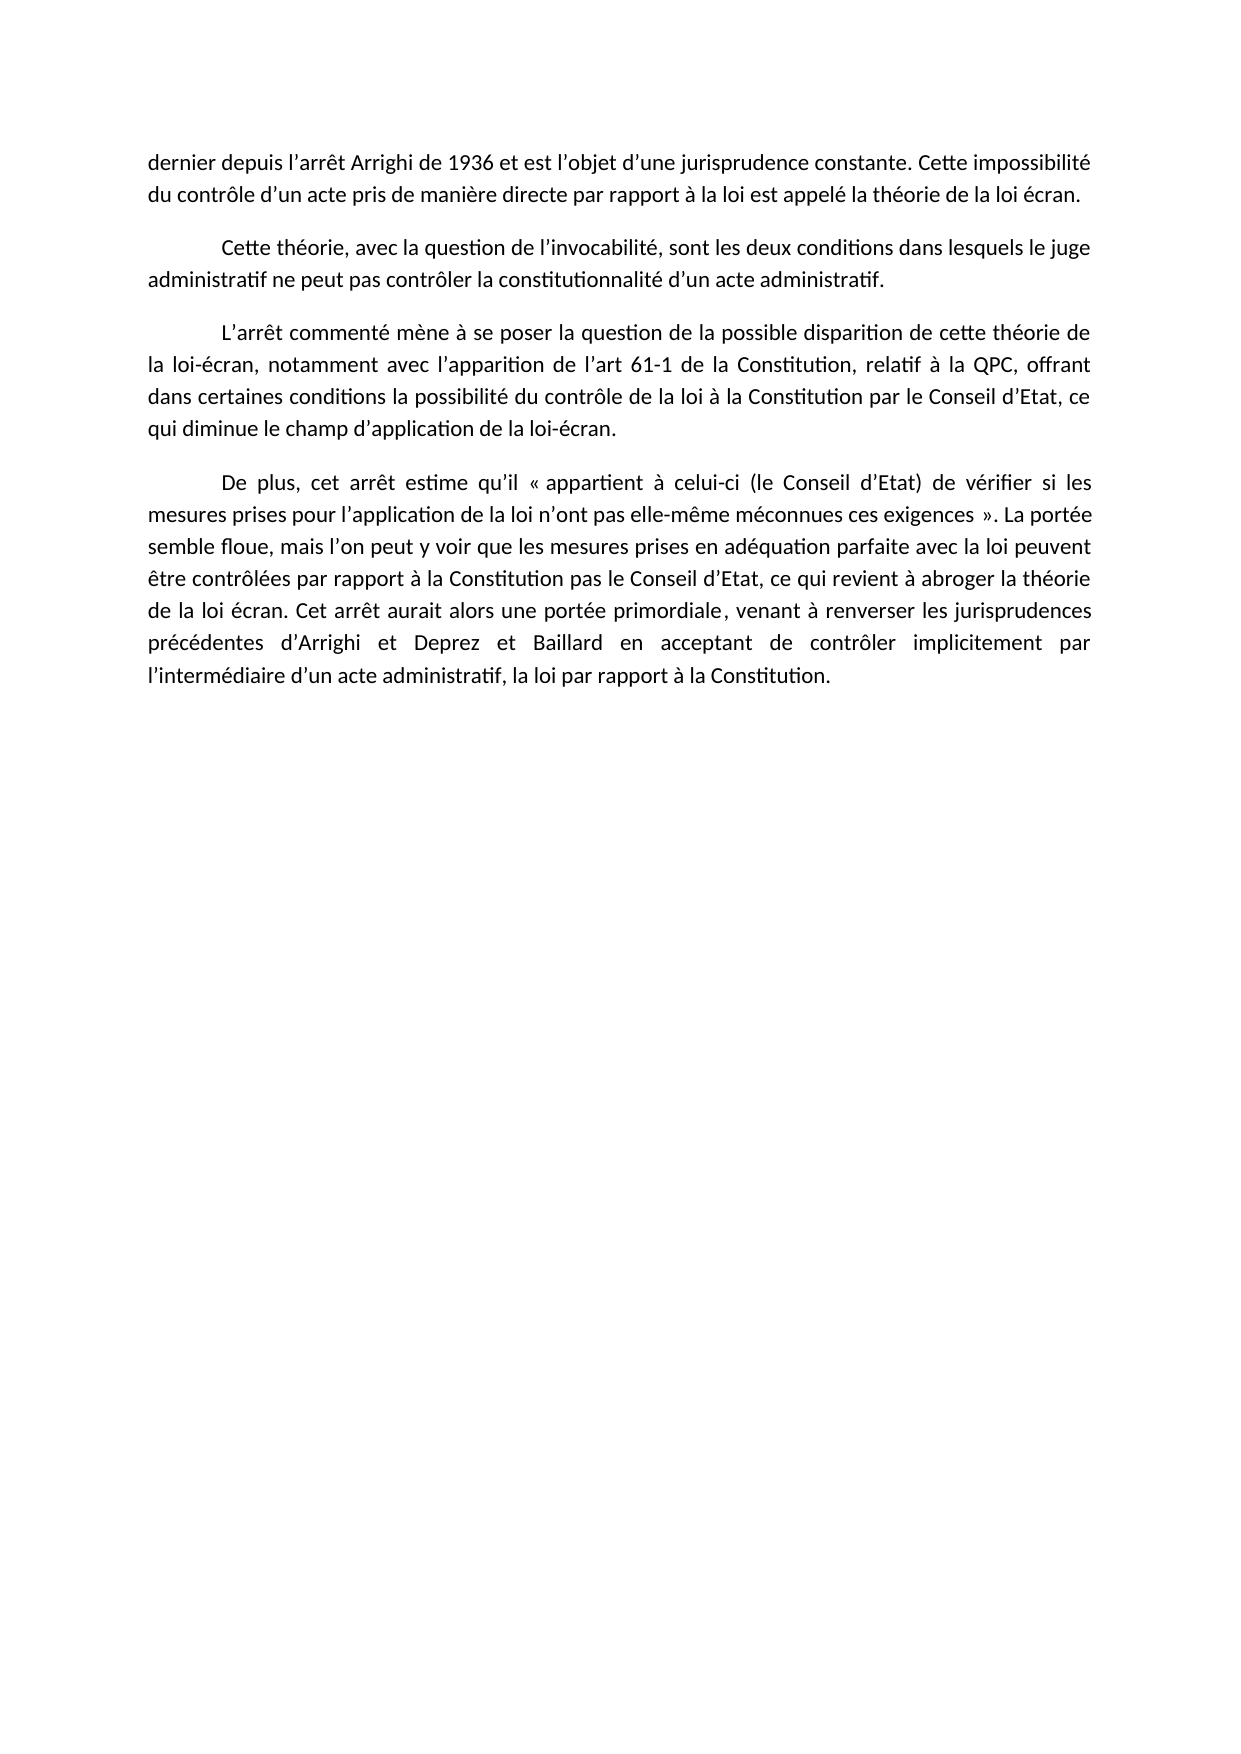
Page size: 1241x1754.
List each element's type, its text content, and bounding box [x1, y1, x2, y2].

text L’arrêt commenté mène à se poser la question de la possible disparition de cette théorie de la loi-écran, notamment avec l’apparition de l’art 61-1 de la Constitution, relatif à la QPC, offrant dans certaines conditions la possibilité du contrôle de la loi à la Constitution par le Conseil d’Etat, ce qui diminue le champ d’application de la loi-écran. [148, 318, 1093, 443]
text De plus, cet arrêt estime qu’il « appartient à celui-ci (le Conseil d’Etat) de vérifier si les mesures prises pour l’application de la loi n’ont pas elle-même méconnues ces exigences ». La portée semble floue, mais l’on peut y voir que les mesures prises en adéquation parfaite avec la loi peuvent être contrôlées par rapport à la Constitution pas le Conseil d’Etat, ce qui revient à abroger la théorie de la loi écran. Cet arrêt aurait alors une portée primordiale, venant à renverser les jurisprudences précédentes d’Arrighi et Deprez et Baillard en acceptant de contrôler implicitement par l’intermédiaire d’un acte administratif, la loi par rapport à la Constitution. [148, 468, 1093, 689]
text Cette théorie, avec la question de l’invocabilité, sont les deux conditions dans lesquels le juge administratif ne peut pas contrôler la constitutionnalité d’un acte administratif. [148, 233, 1093, 293]
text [148, 148, 1093, 208]
